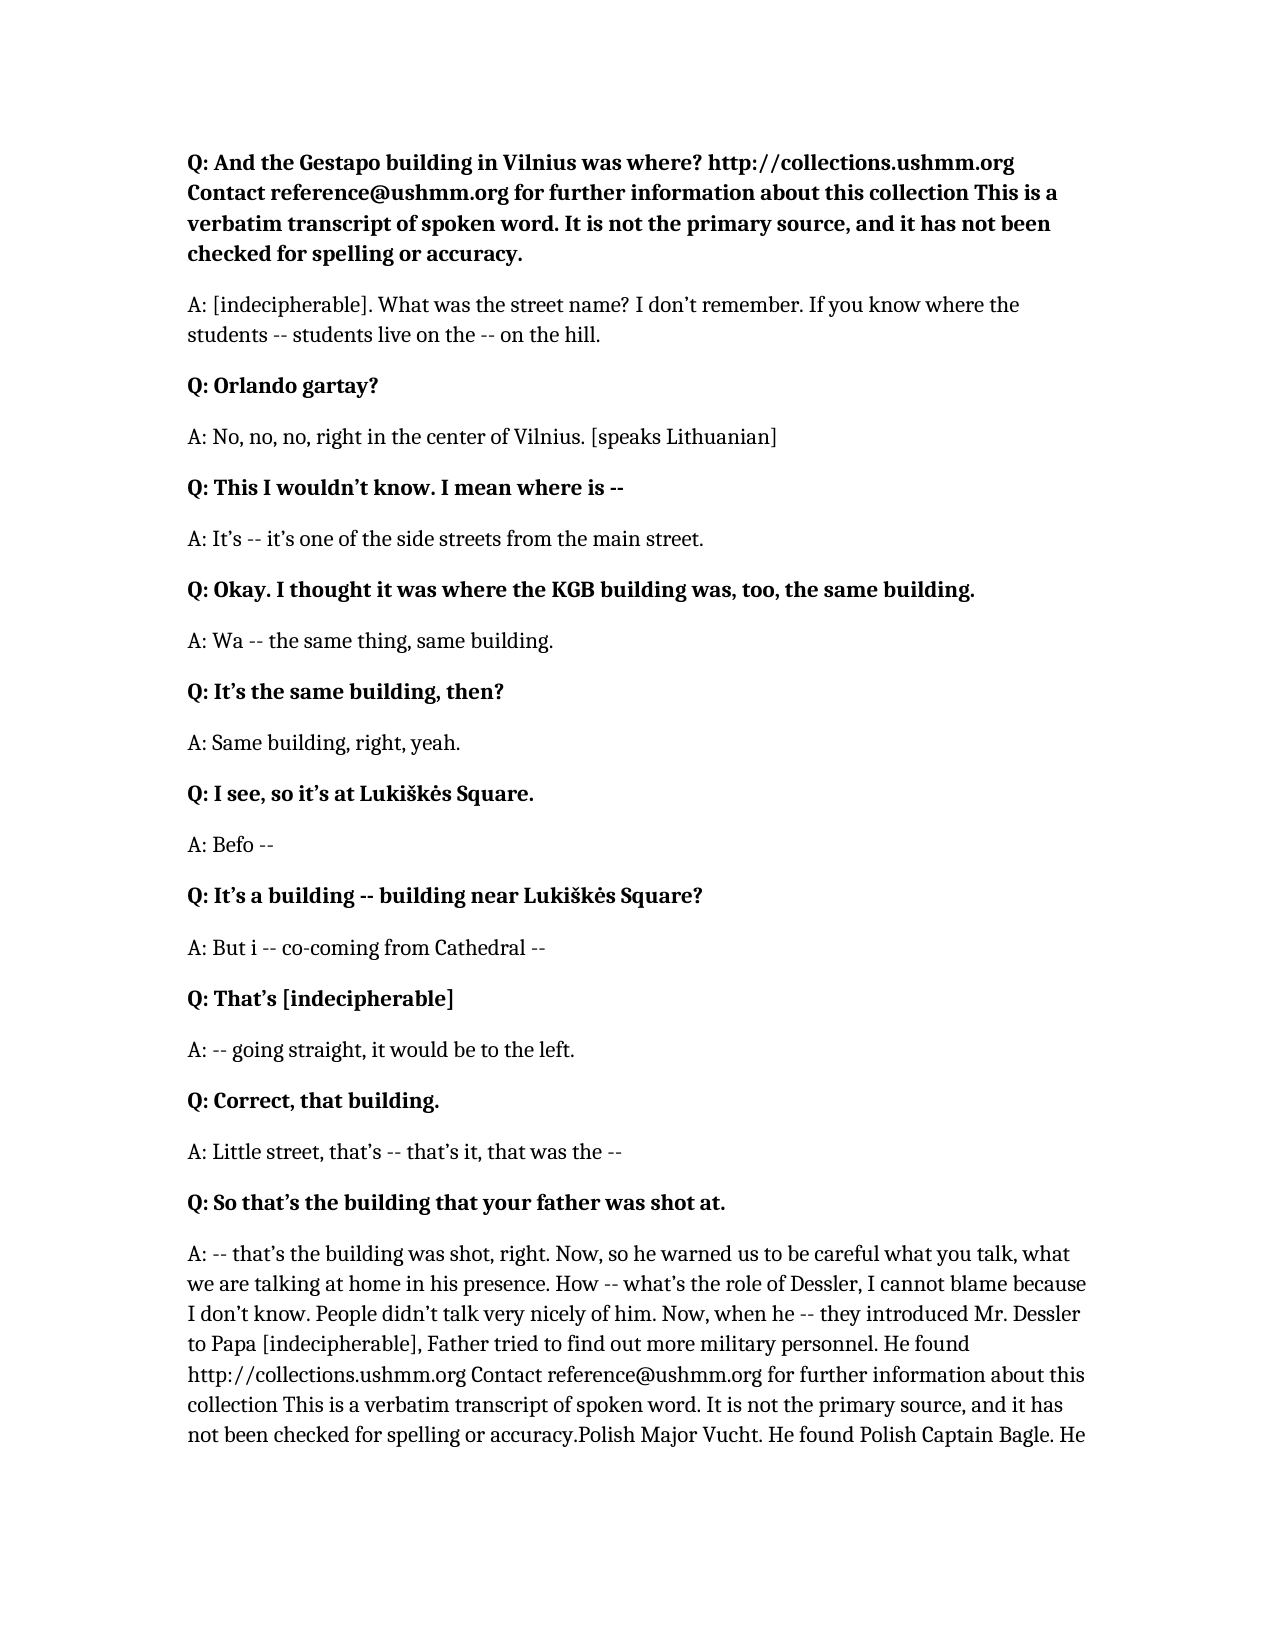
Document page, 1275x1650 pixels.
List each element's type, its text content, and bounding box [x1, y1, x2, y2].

text A: It’s -- it’s one of the side streets from the main street. [187, 526, 1087, 552]
text A: Same building, right, yeah. [187, 730, 1087, 757]
text A: But i -- co-coming from Cathedral -- [187, 934, 1087, 961]
text Q: Okay. I thought it was where the KGB building was, too, the same building. [187, 577, 1087, 603]
text A: Little street, that’s -- that’s it, that was the -- [187, 1138, 1087, 1165]
text Q: And the Gestapo building in Vilnius was where? http://collections.ushmm.org Contact reference@ushmm.org for further information about this collection This is a verbatim transcript of spoken word. It is not the primary source, and it has not been checked for spelling or accuracy. [187, 150, 1087, 267]
text A: Befo -- [187, 832, 1087, 859]
text A: [indecipherable]. What was the street name? I don’t remember. If you know where the students -- students live on the -- on the hill. [187, 292, 1087, 348]
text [187, 1241, 1087, 1448]
text Q: It’s a building -- building near Lukiškės Square? [187, 883, 1087, 910]
text A: -- going straight, it would be to the left. [187, 1036, 1087, 1063]
text Q: Correct, that building. [187, 1087, 1087, 1114]
text Q: Orlando gartay? [187, 373, 1087, 399]
text Q: It’s the same building, then? [187, 679, 1087, 706]
text Q: This I wouldn’t know. I mean where is -- [187, 475, 1087, 501]
text A: Wa -- the same thing, same building. [187, 628, 1087, 654]
text Q: That’s [indecipherable] [187, 985, 1087, 1012]
text Q: So that’s the building that your father was shot at. [187, 1189, 1087, 1216]
text Q: I see, so it’s at Lukiškės Square. [187, 781, 1087, 808]
text A: No, no, no, right in the center of Vilnius. [speaks Lithuanian] [187, 424, 1087, 450]
